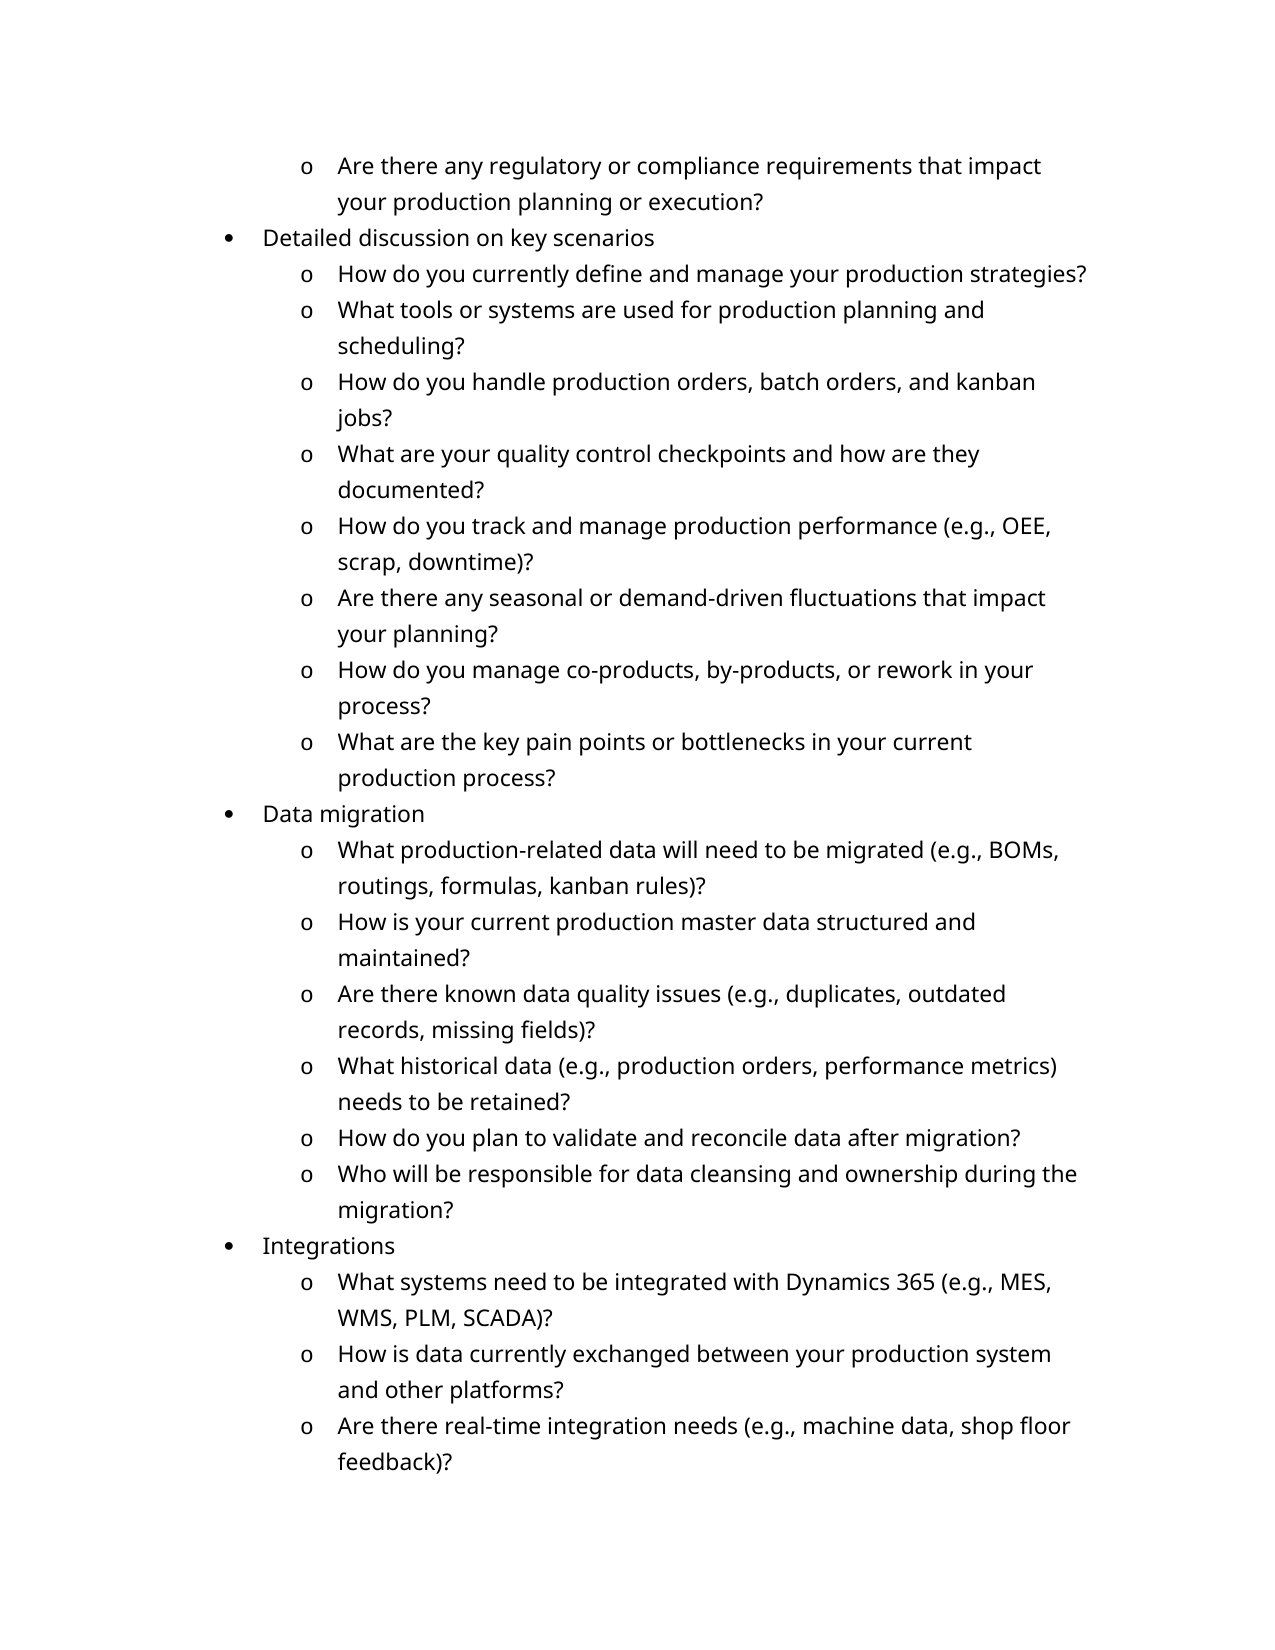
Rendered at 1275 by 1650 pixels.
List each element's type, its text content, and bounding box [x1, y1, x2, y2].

list How do you track and manage production performance (e.g., OEE, scrap, downtime)? [300, 510, 1087, 577]
list How do you currently define and manage your production strategies? [300, 258, 1087, 289]
list How do you manage co-products, by-products, or rework in your process? [300, 654, 1087, 721]
list Who will be responsible for data cleansing and ownership during the migration? [300, 1158, 1087, 1225]
list What tools or systems are used for production planning and scheduling? [300, 294, 1087, 361]
list How do you plan to validate and reconcile data after migration? [300, 1122, 1087, 1153]
list Are there any seasonal or demand-driven fluctuations that impact your planning? [300, 582, 1087, 649]
list Data migration [225, 798, 1087, 829]
list Detailed discussion on key scenarios [225, 222, 1087, 253]
list How do you handle production orders, batch orders, and kanban jobs? [300, 366, 1087, 433]
list What are the key pain points or bottlenecks in your current production process? [300, 726, 1087, 793]
list What historical data (e.g., production orders, performance metrics) needs to be retained? [300, 1050, 1087, 1117]
list Are there known data quality issues (e.g., duplicates, outdated records, missing fields)? [300, 978, 1087, 1045]
list Integrations [225, 1230, 1087, 1261]
list Are there real-time integration needs (e.g., machine data, shop floor feedback)? [300, 1409, 1087, 1477]
list Are there any regulatory or compliance requirements that impact your production planning or execution? [300, 150, 1087, 217]
list What are your quality control checkpoints and how are they documented? [300, 438, 1087, 505]
list How is your current production master data structured and maintained? [300, 906, 1087, 973]
list What systems need to be integrated with Dynamics 365 (e.g., MES, WMS, PLM, SCADA)? [300, 1266, 1087, 1333]
list How is data currently exchanged between your production system and other platforms? [300, 1338, 1087, 1405]
list What production-related data will need to be migrated (e.g., BOMs, routings, formulas, kanban rules)? [300, 834, 1087, 901]
